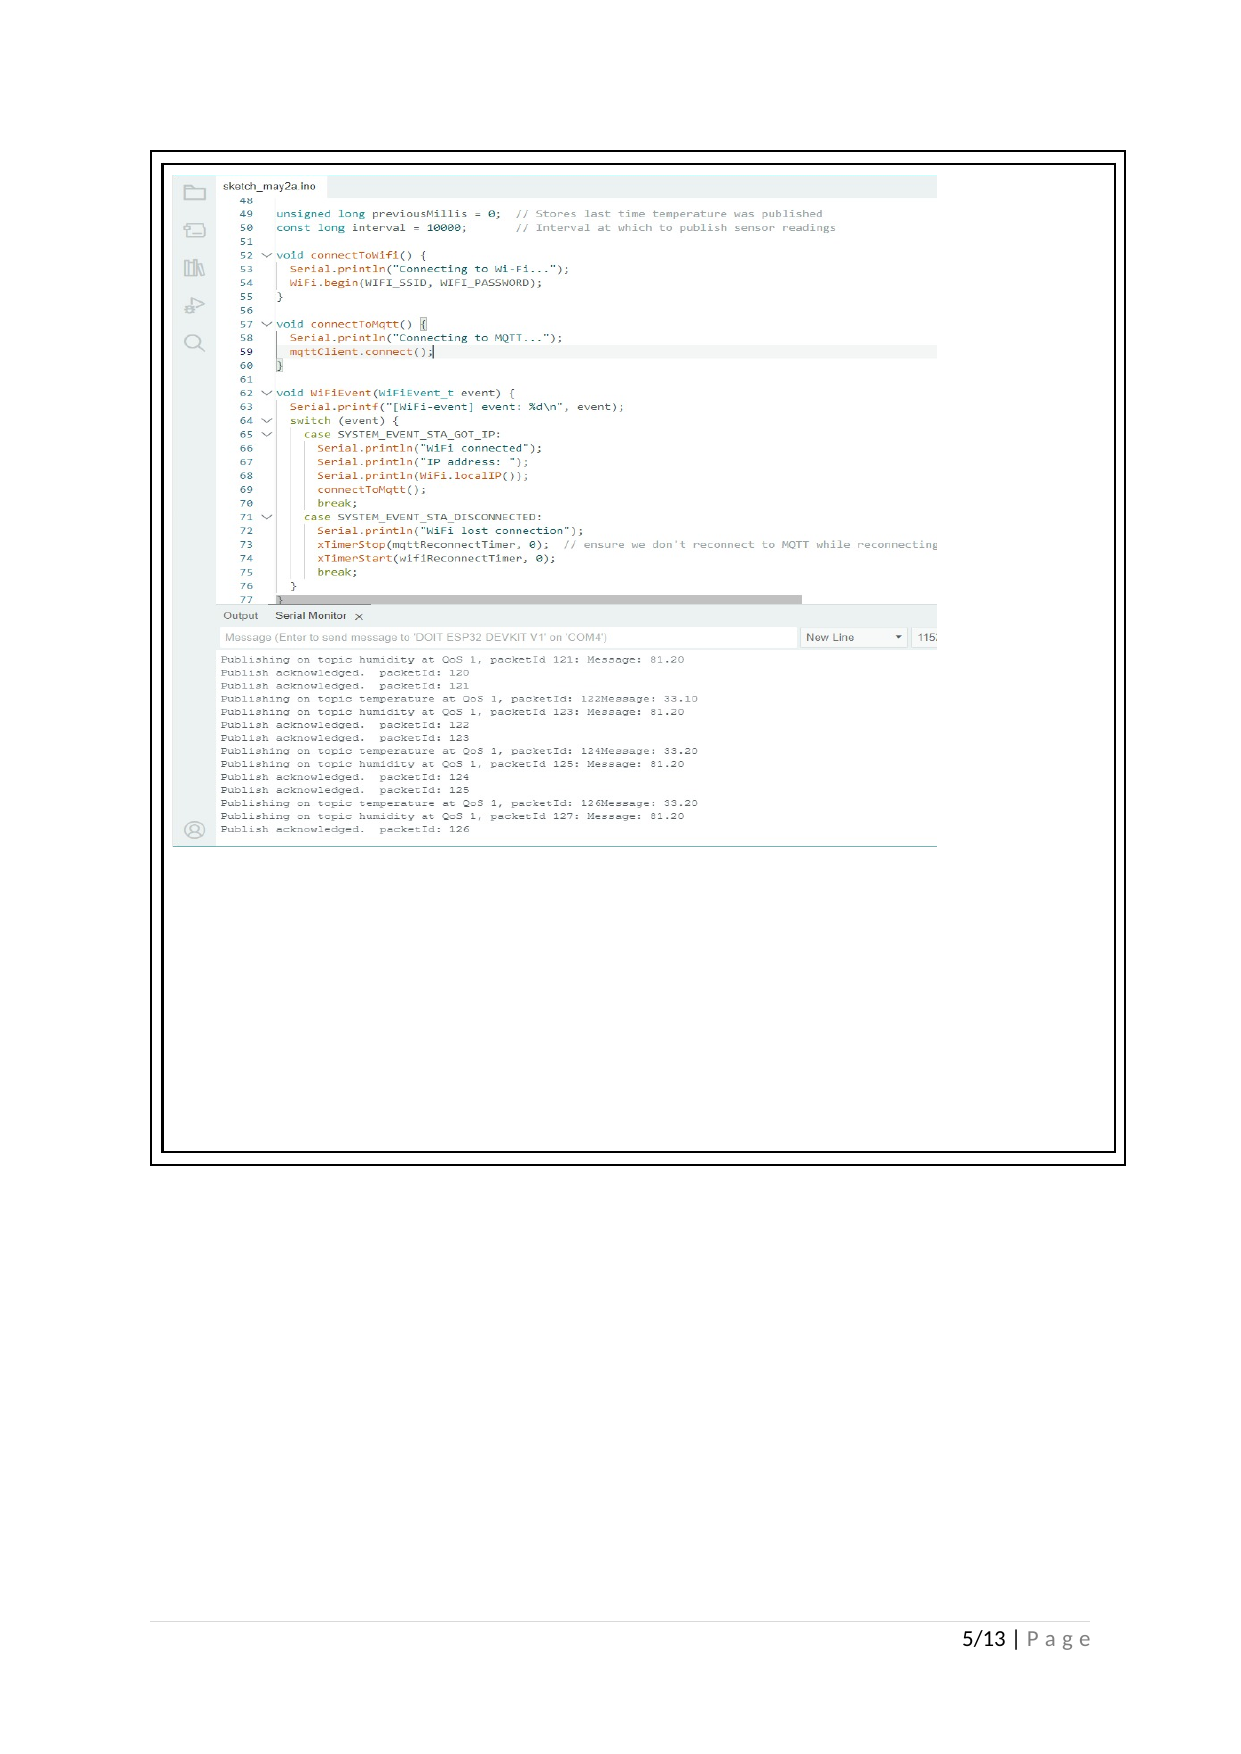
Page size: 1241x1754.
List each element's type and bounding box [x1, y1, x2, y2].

table_header [152, 152, 1124, 1163]
picture [172, 175, 937, 847]
